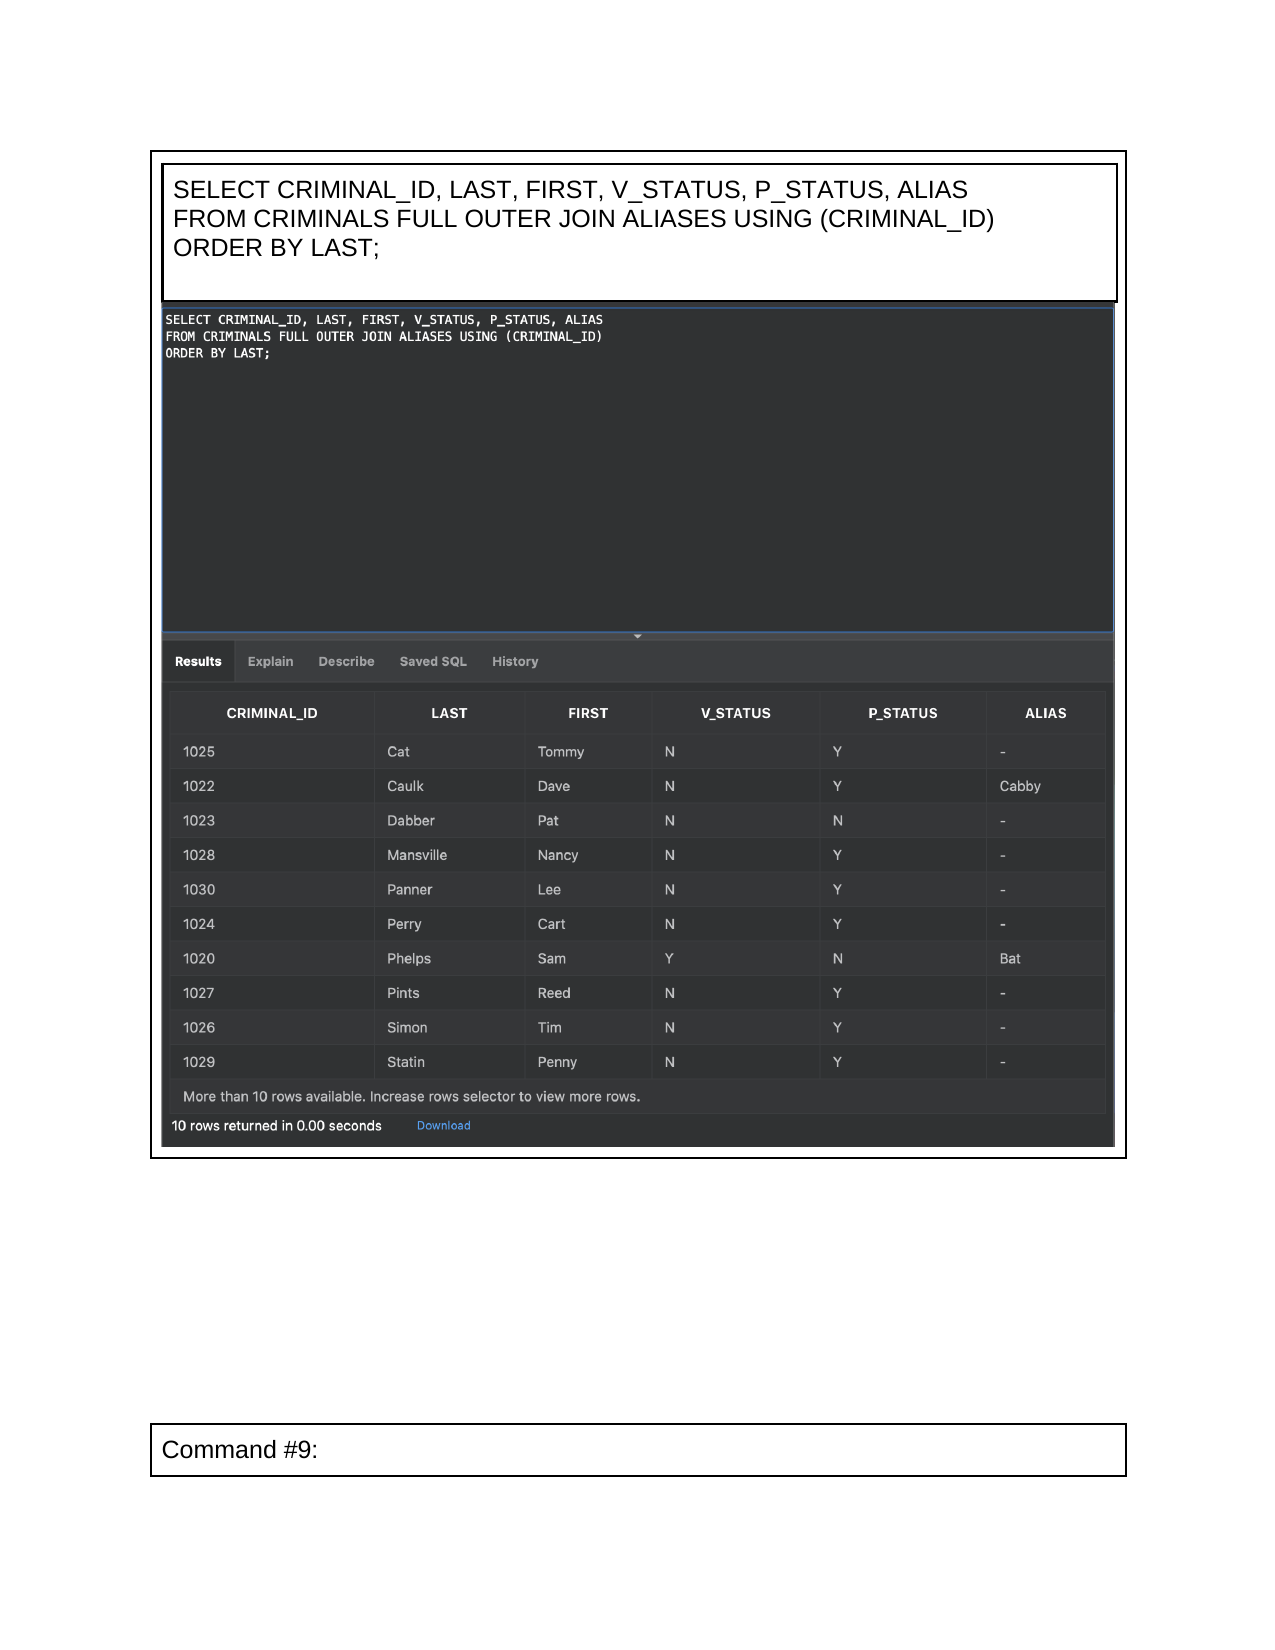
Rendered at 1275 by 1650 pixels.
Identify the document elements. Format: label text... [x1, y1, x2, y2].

table_header Command #9: [152, 1425, 1125, 1474]
table_header Command #8: [152, 152, 1125, 1157]
picture [161, 302, 1115, 1147]
